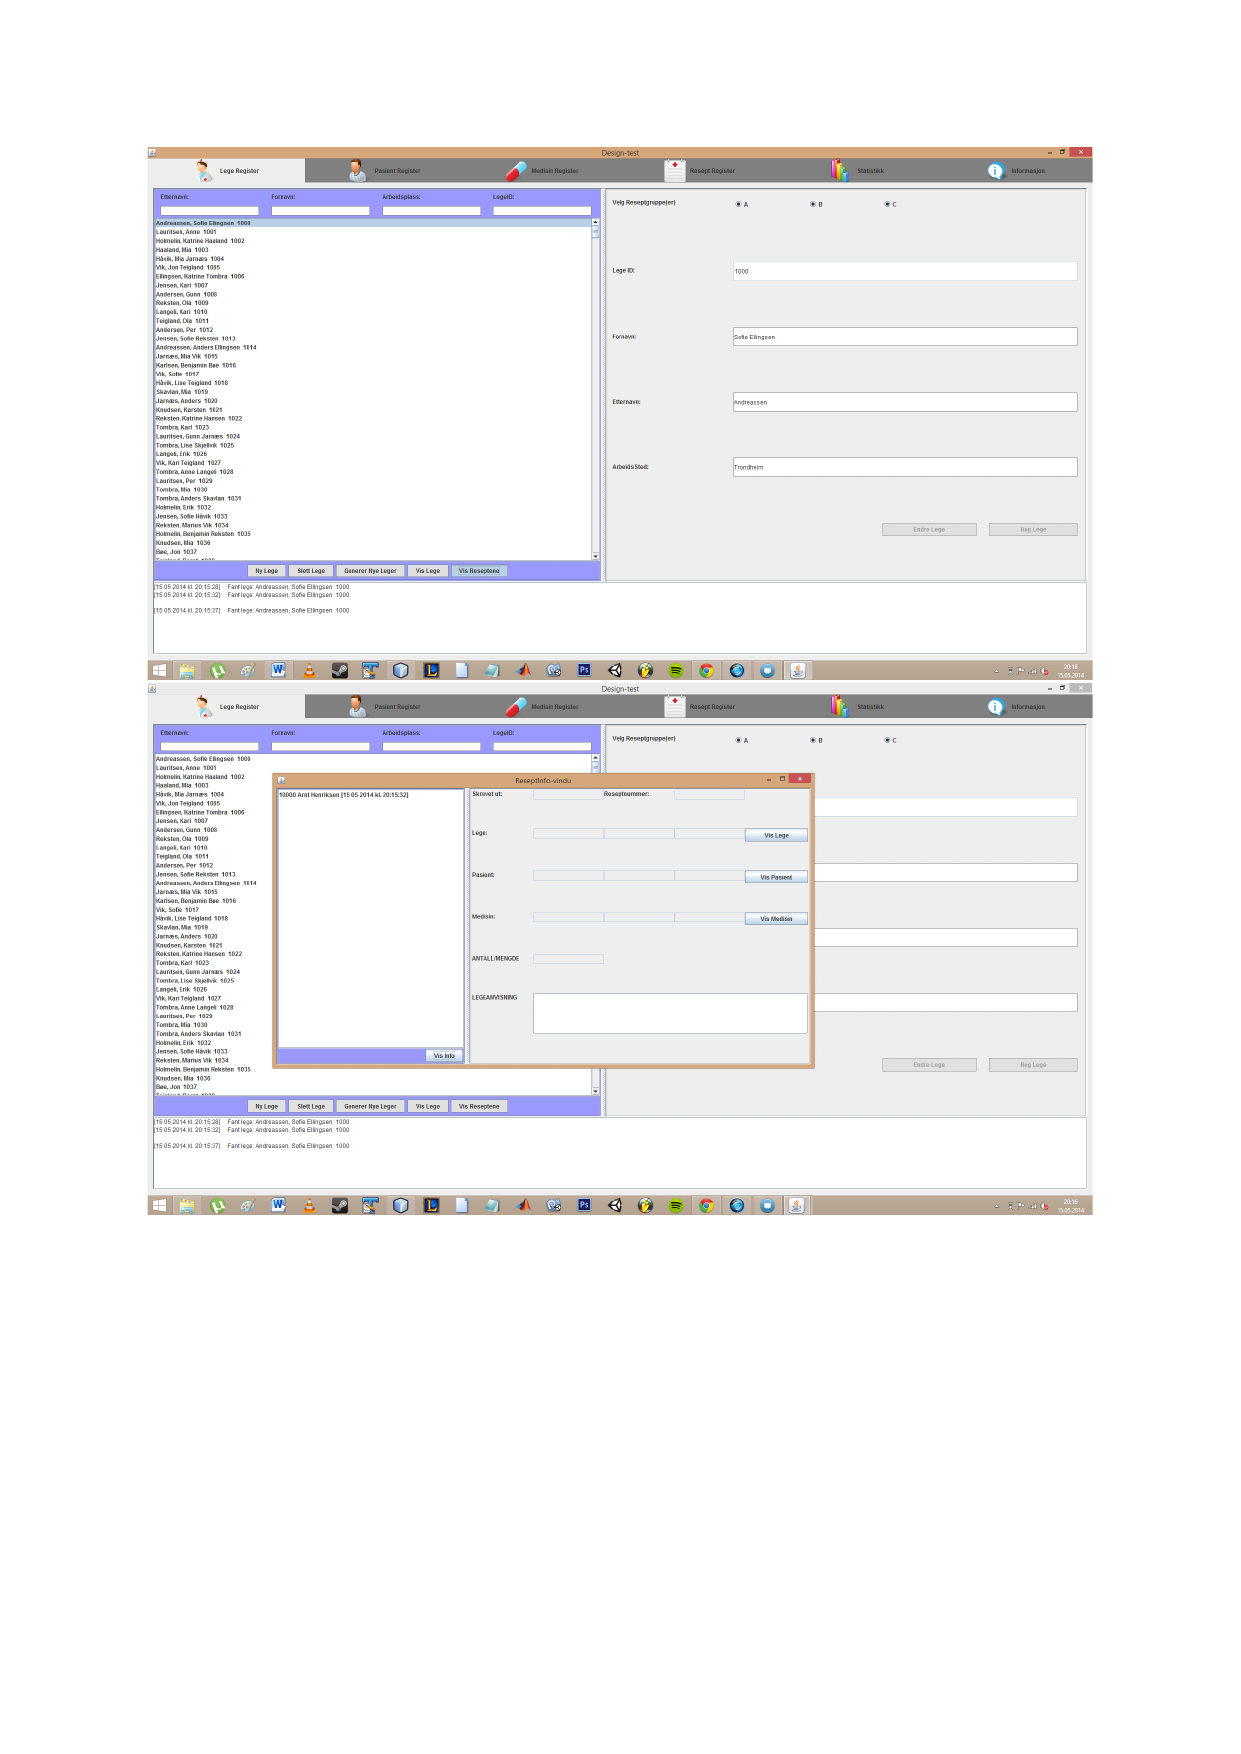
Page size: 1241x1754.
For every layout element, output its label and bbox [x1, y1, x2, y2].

picture [147, 147, 1093, 680]
picture [147, 683, 1093, 1215]
